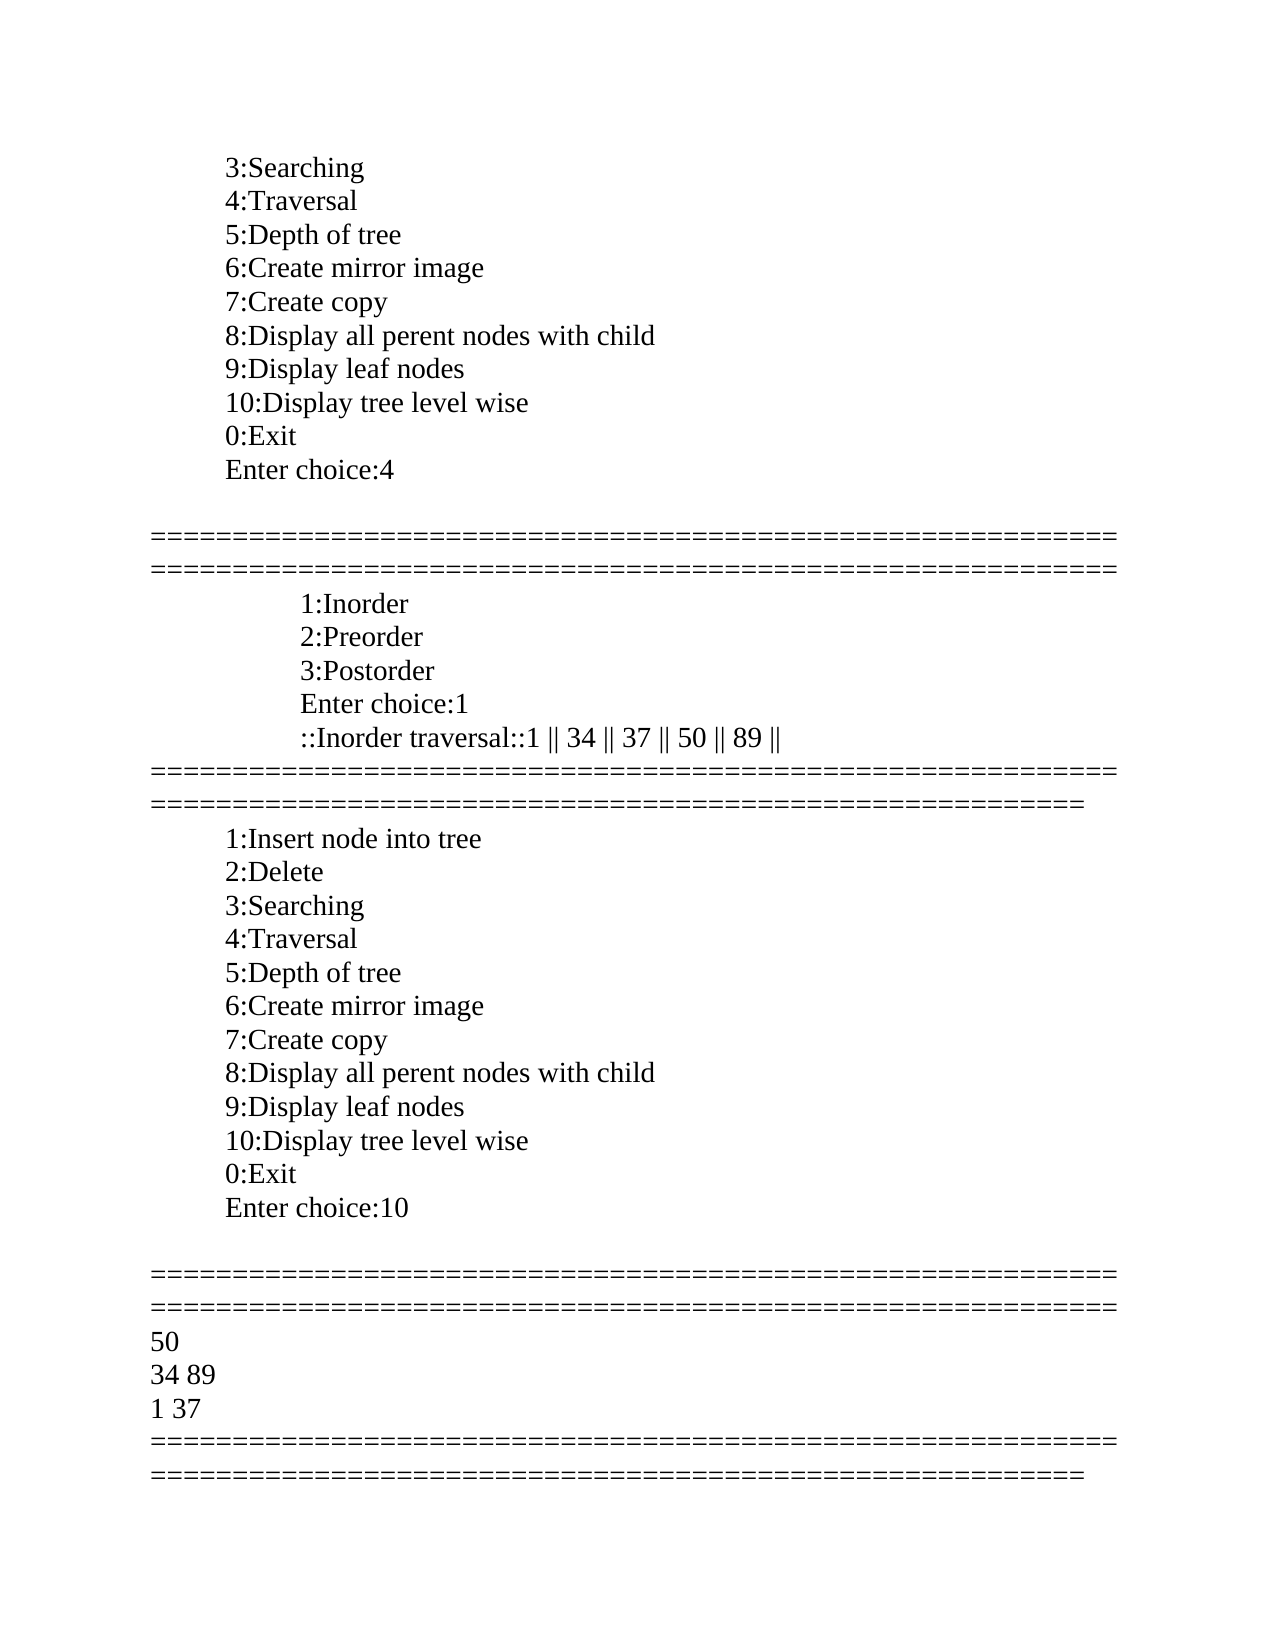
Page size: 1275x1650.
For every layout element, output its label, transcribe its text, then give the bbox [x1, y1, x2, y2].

text 8:Display all perent nodes with child [150, 318, 1125, 351]
text 1 37 [150, 1391, 1125, 1424]
text 50 [150, 1324, 1125, 1357]
text 4:Traversal [150, 183, 1125, 217]
text 10:Display tree level wise [150, 1123, 1125, 1156]
text 8:Display all perent nodes with child [150, 1056, 1125, 1089]
text ====================================================================================================================== [150, 1257, 1125, 1324]
text 2:Delete [150, 854, 1125, 888]
text 5:Depth of tree [150, 955, 1125, 988]
text 4:Traversal [150, 921, 1125, 955]
text ==================================================================================================================== [150, 754, 1125, 821]
text 9:Display leaf nodes [150, 1089, 1125, 1123]
text Enter choice:10 [150, 1190, 1125, 1223]
text 34 89 [150, 1357, 1125, 1391]
text ====================================================================================================================== [150, 519, 1125, 586]
text 1:Insert node into tree [150, 821, 1125, 854]
text ::Inorder traversal::1 || 34 || 37 || 50 || 89 || [150, 720, 1125, 754]
text 3:Searching [150, 150, 1125, 183]
text 2:Preorder [150, 619, 1125, 653]
text 6:Create mirror image [150, 251, 1125, 284]
text 7:Create copy [150, 1022, 1125, 1056]
text 3:Searching [150, 888, 1125, 921]
text Enter choice:1 [150, 687, 1125, 720]
text ==================================================================================================================== [150, 1424, 1125, 1492]
text Enter choice:4 [150, 452, 1125, 485]
text 0:Exit [150, 1156, 1125, 1190]
text 7:Create copy [150, 284, 1125, 318]
text 3:Postorder [150, 653, 1125, 687]
text 0:Exit [150, 418, 1125, 452]
text 5:Depth of tree [150, 217, 1125, 251]
text 10:Display tree level wise [150, 385, 1125, 418]
text 6:Create mirror image [150, 988, 1125, 1022]
text 1:Inorder [150, 586, 1125, 619]
text 9:Display leaf nodes [150, 351, 1125, 385]
